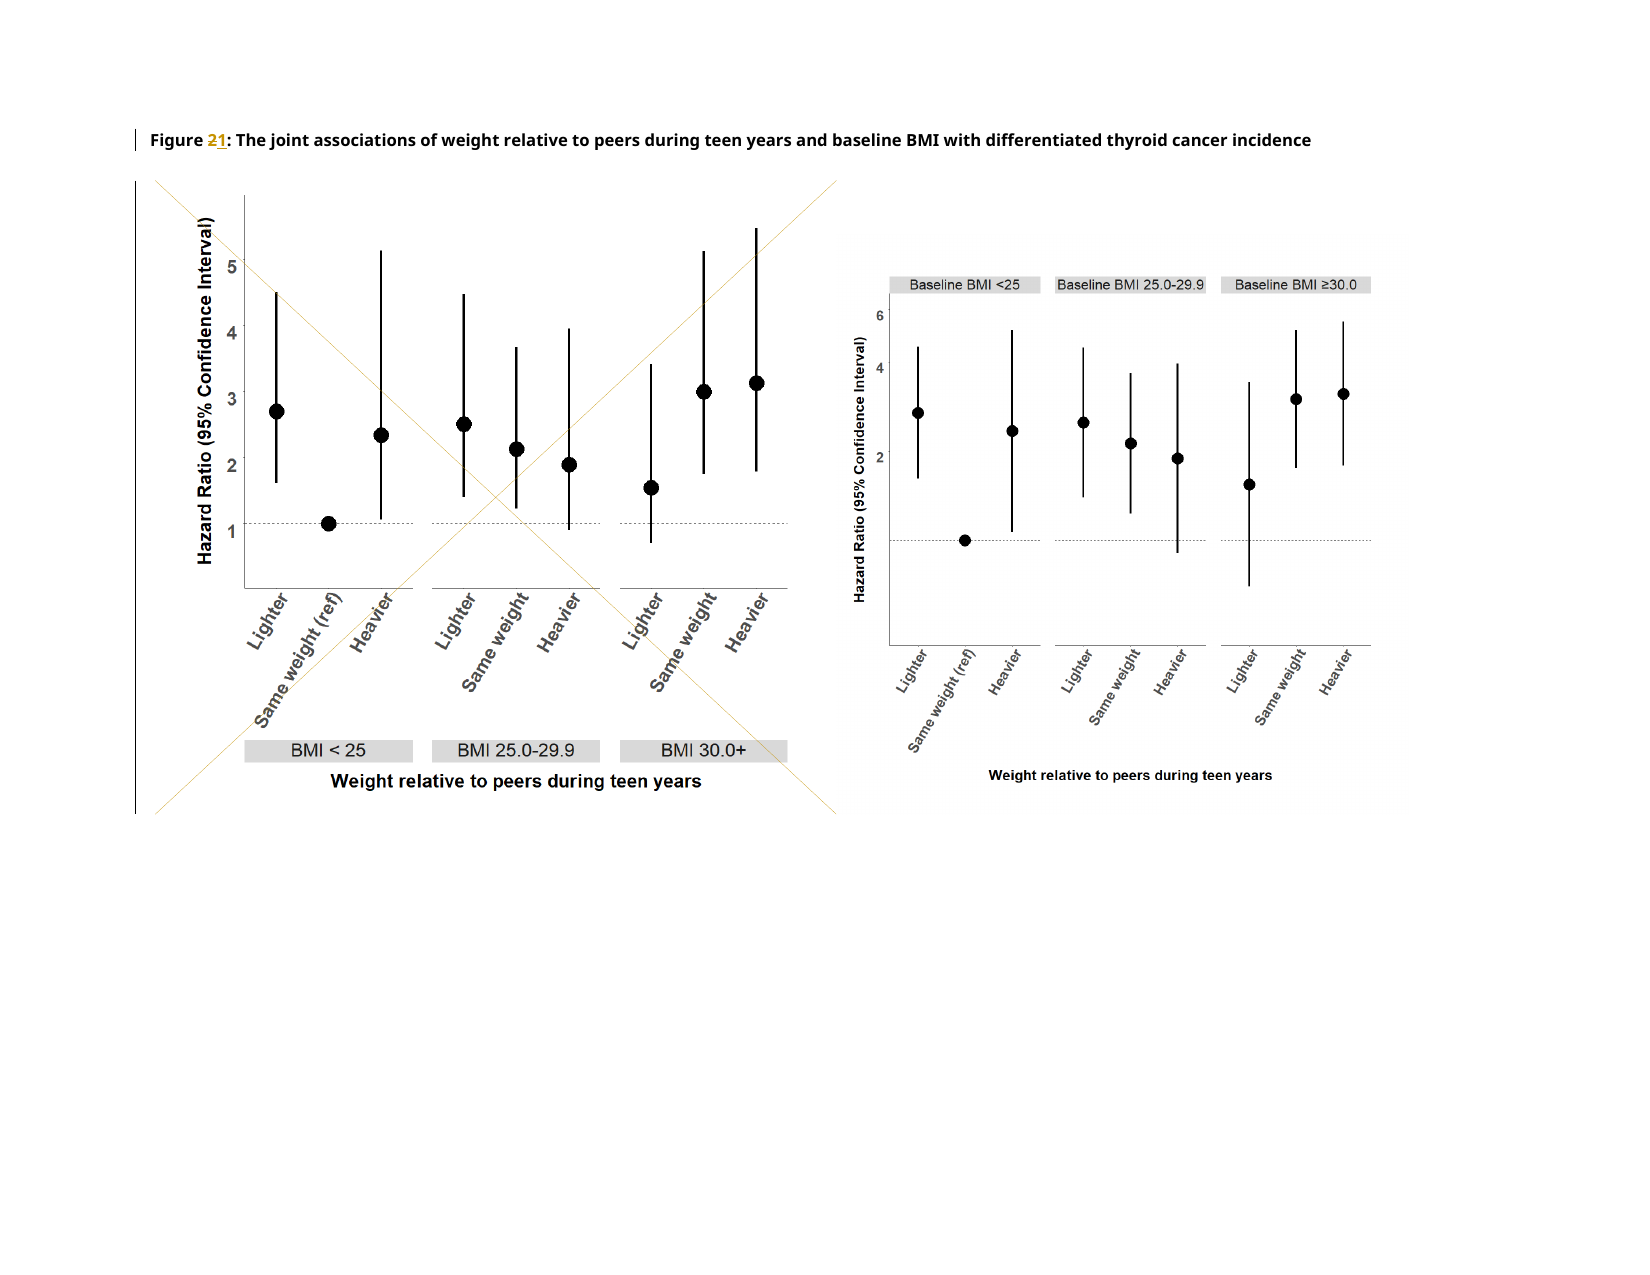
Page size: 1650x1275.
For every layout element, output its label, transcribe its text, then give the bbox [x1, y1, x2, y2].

picture [156, 499, 835, 815]
picture [156, 180, 835, 496]
picture [497, 181, 1409, 815]
subtitle Figure : The joint associations of weight relative to peers during teen years and baseline BMI with differentiated thyroid cancer incidence [150, 129, 1537, 151]
picture [155, 182, 494, 813]
